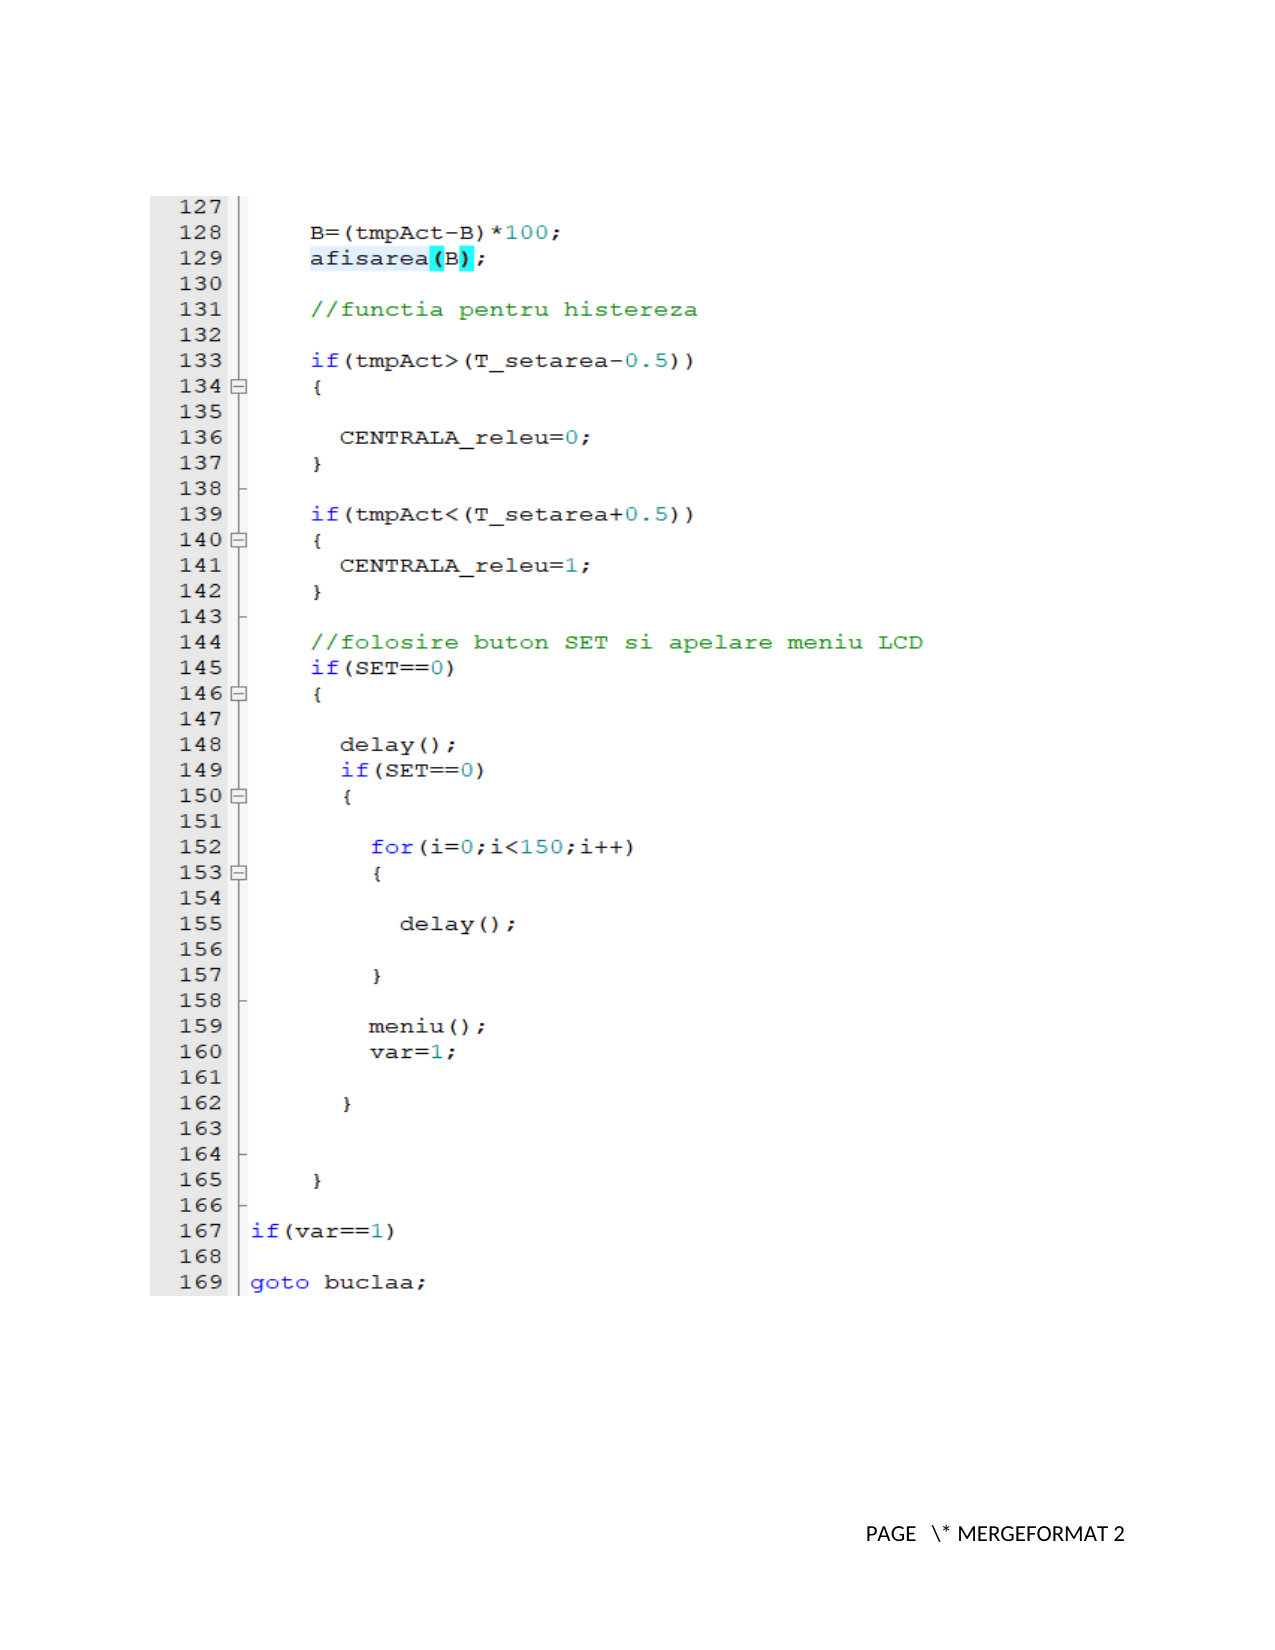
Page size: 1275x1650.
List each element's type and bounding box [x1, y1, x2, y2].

picture [150, 196, 963, 1296]
